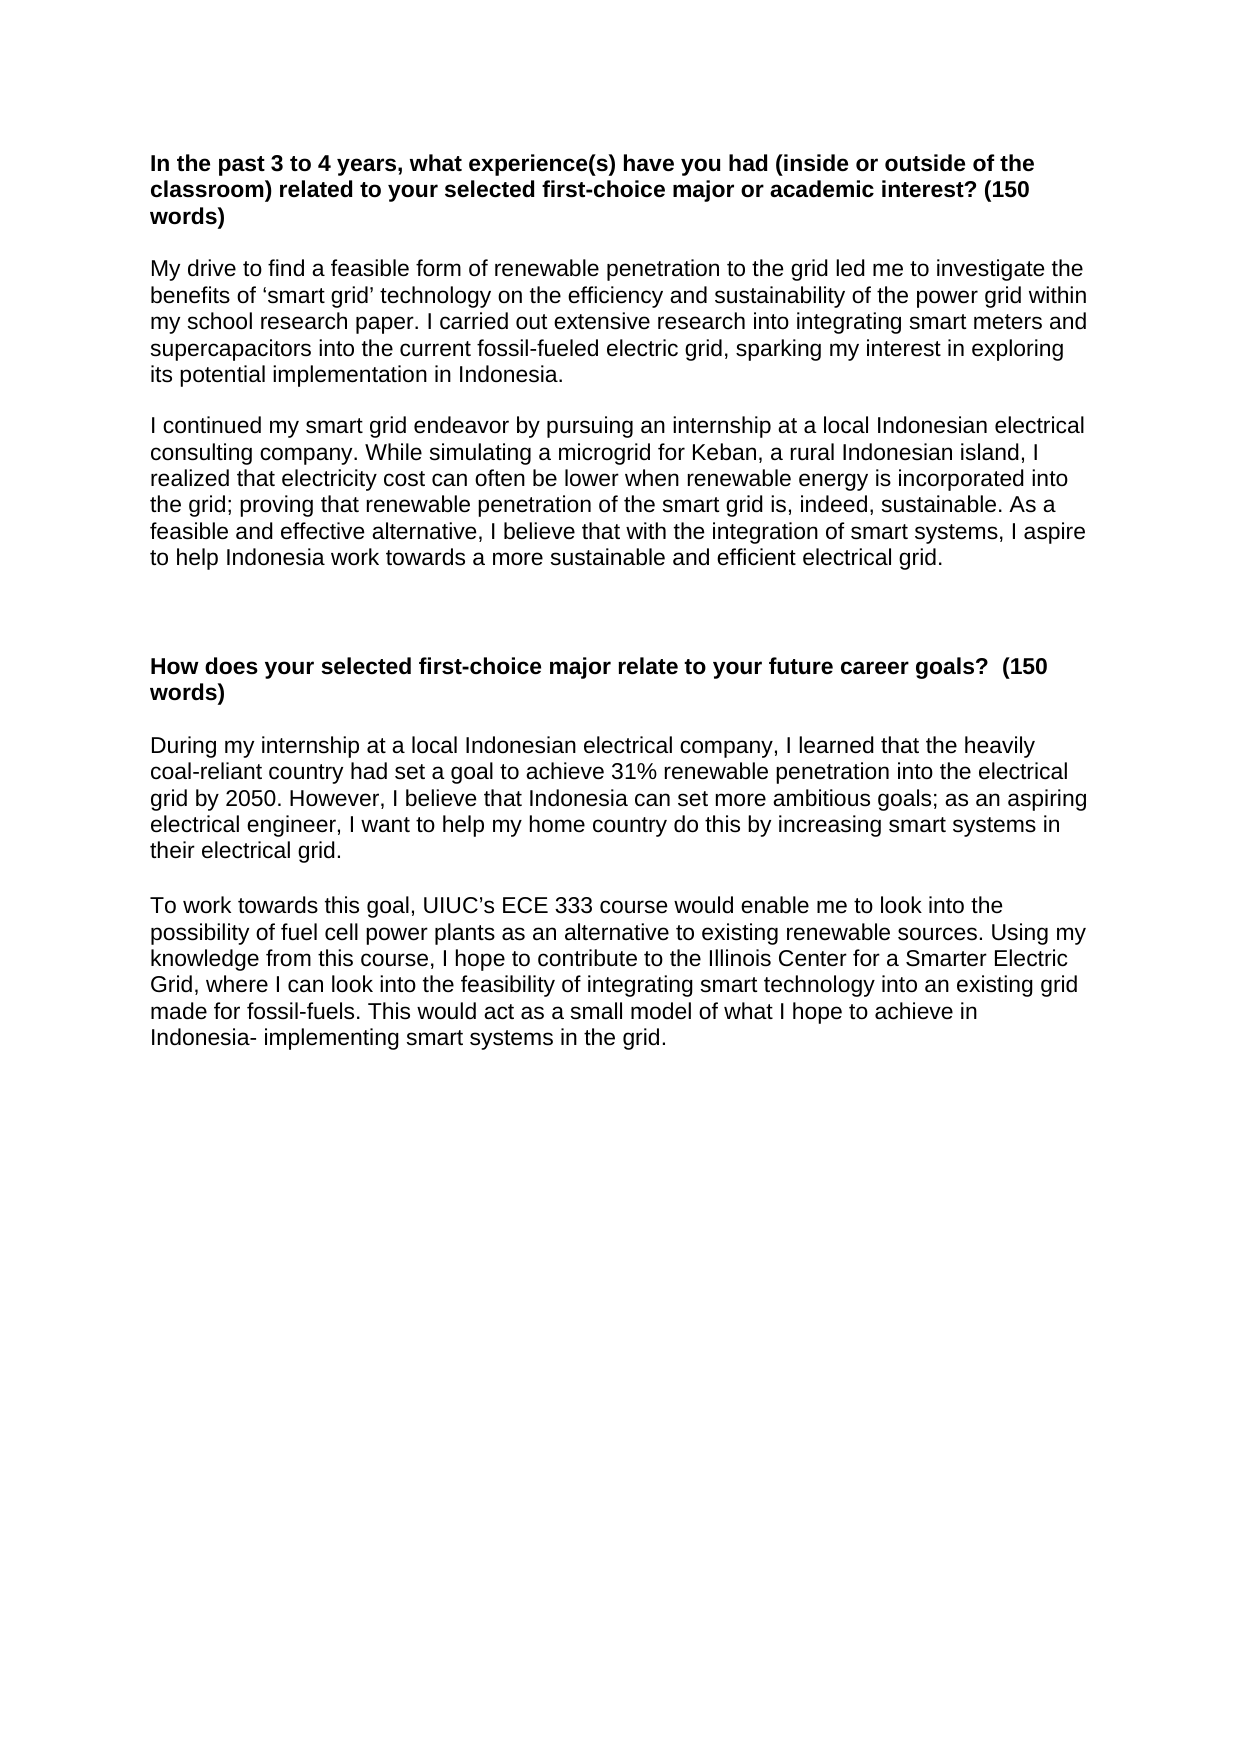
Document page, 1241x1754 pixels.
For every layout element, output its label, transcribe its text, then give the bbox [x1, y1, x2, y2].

text During my internship at a local Indonesian electrical company, I learned that the heavily coal-reliant country had set a goal to achieve 31% renewable penetration into the electrical grid by 2050. However, I believe that Indonesia can set more ambitious goals; as an aspiring electrical engineer, I want to help my home country do this by increasing smart systems in their electrical grid. [150, 732, 1090, 864]
text To work towards this goal, UIUC’s ECE 333 course would enable me to look into the possibility of fuel cell power plants as an alternative to existing renewable sources. Using my knowledge from this course, I hope to contribute to the Illinois Center for a Smarter Electric Grid, where I can look into the feasibility of integrating smart technology into an existing grid made for fossil-fuels. This would act as a small model of what I hope to achieve in Indonesia- implementing smart systems in the grid. [150, 892, 1090, 1051]
text I continued my smart grid endeavor by pursuing an internship at a local Indonesian electrical consulting company. While simulating a microgrid for Keban, a rural Indonesian island, I realized that electricity cost can often be lower when renewable energy is incorporated into the grid; proving that renewable penetration of the smart grid is, indeed, sustainable. As a feasible and effective alternative, I believe that with the integration of smart systems, I aspire to help Indonesia work towards a more sustainable and efficient electrical grid. [150, 412, 1090, 570]
text In the past 3 to 4 years, what experience(s) have you had (inside or outside of the classroom) related to your selected first-choice major or academic interest? (150 words) [150, 150, 1090, 229]
text How does your selected first-choice major relate to your future career goals? (150 words) [150, 653, 1090, 706]
text My drive to find a feasible form of renewable penetration to the grid led me to investigate the benefits of ‘smart grid’ technology on the efficiency and sustainability of the power grid within my school research paper. I carried out extensive research into integrating smart meters and supercapacitors into the current fossil-fueled electric grid, sparking my interest in exploring its potential implementation in Indonesia. [150, 255, 1090, 387]
